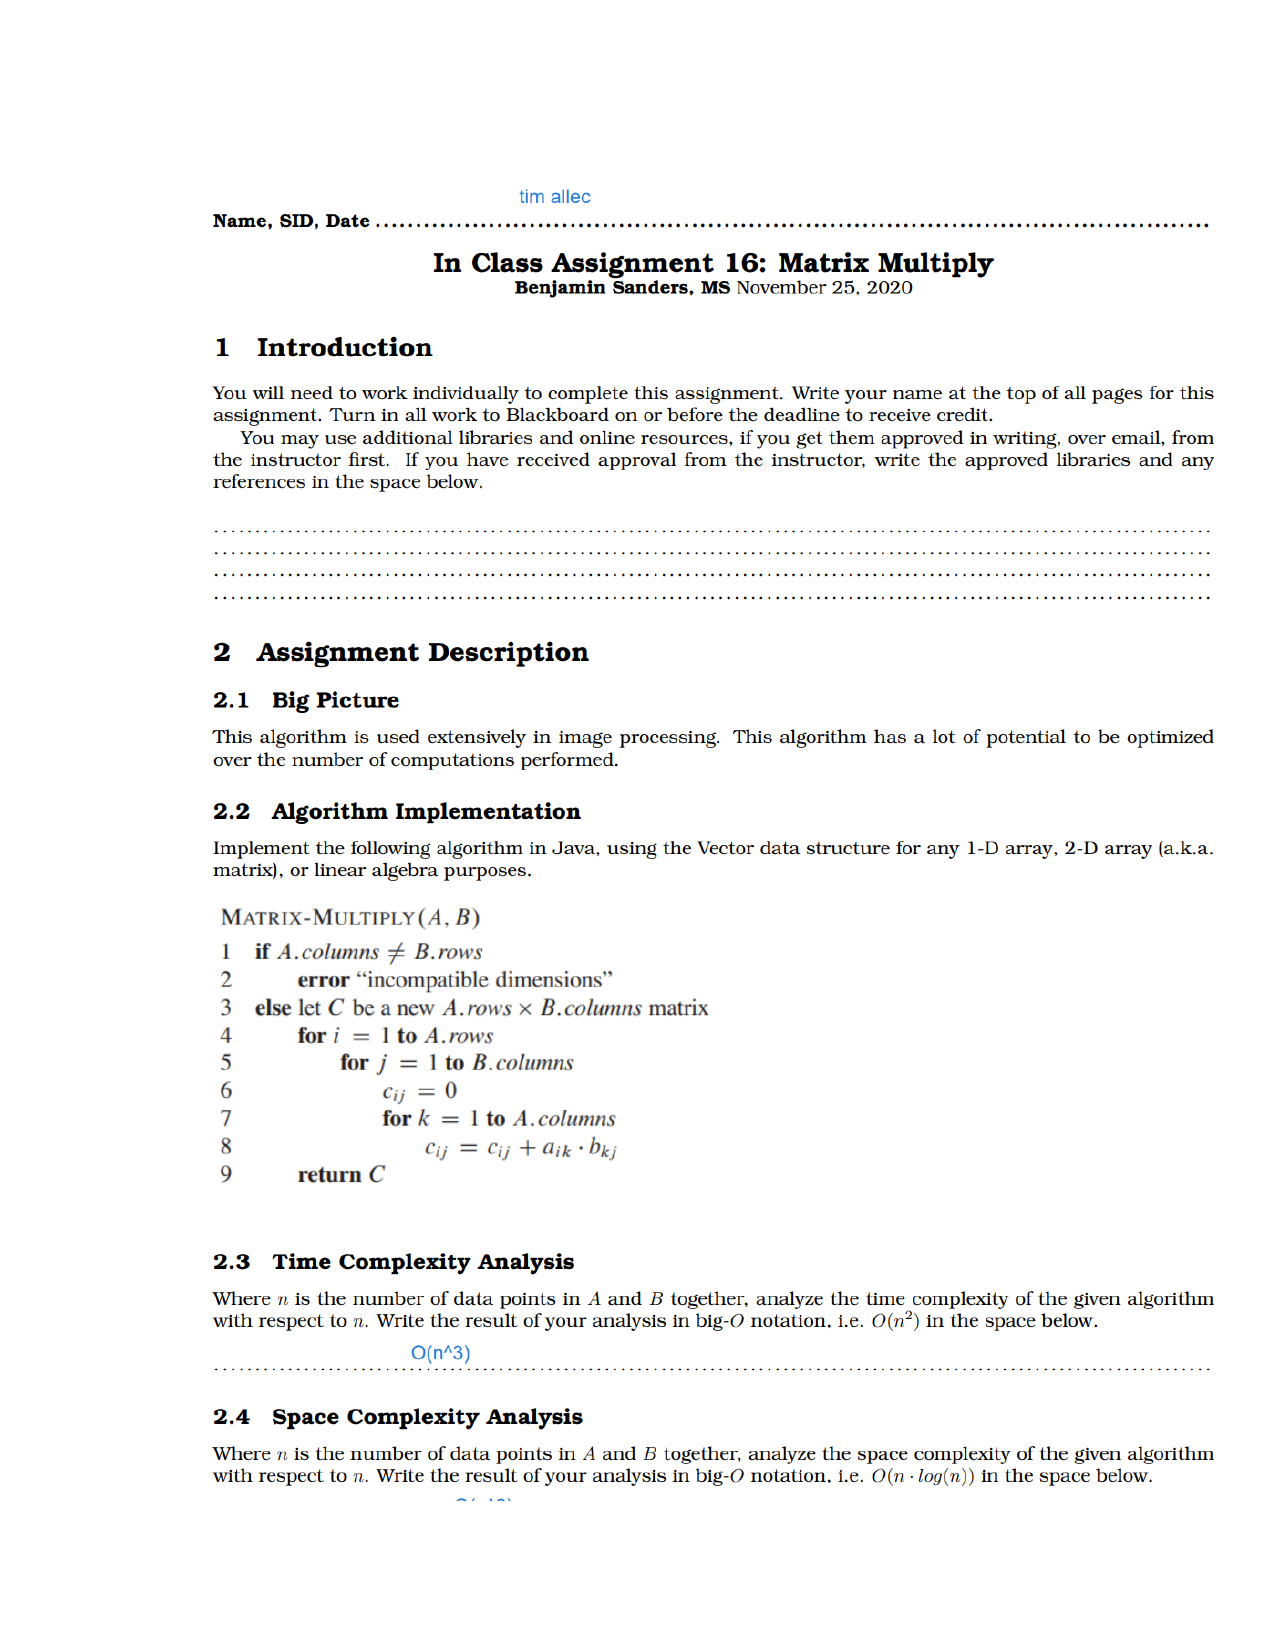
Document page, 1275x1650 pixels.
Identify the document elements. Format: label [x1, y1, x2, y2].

picture [150, 150, 1275, 1501]
